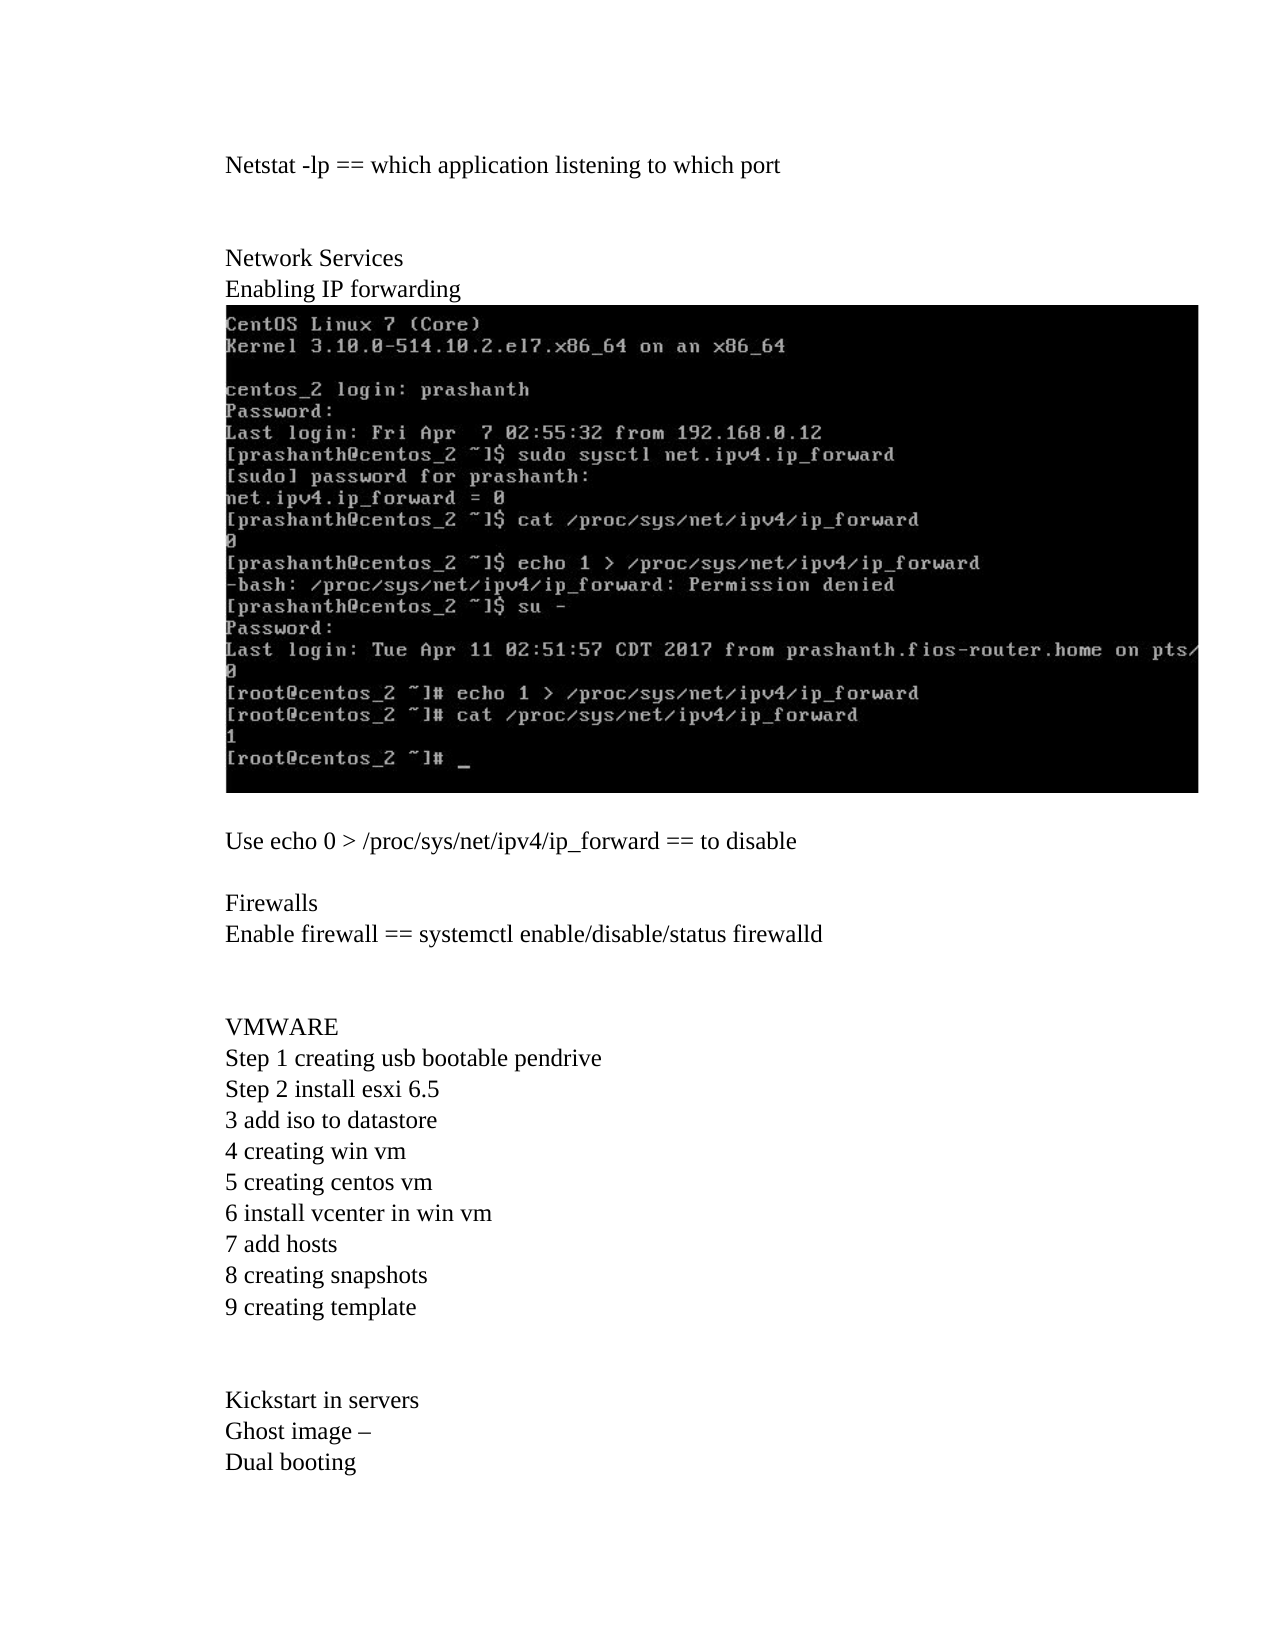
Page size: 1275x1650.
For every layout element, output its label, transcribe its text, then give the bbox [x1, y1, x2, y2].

list Kickstart in servers [225, 1385, 1125, 1413]
list Enable firewall == systemctl enable/disable/status firewalld [225, 919, 1125, 948]
list 9 creating template [225, 1292, 1125, 1320]
list Use echo 0 > /proc/sys/net/ipv4/ip_forward == to disable [225, 826, 1125, 855]
list 3 add iso to datastore [225, 1105, 1125, 1134]
list Ghost image – [225, 1416, 1125, 1444]
list Dual booting [225, 1447, 1125, 1476]
list Netstat -lp == which application listening to which port [225, 150, 1125, 179]
list 4 creating win vm [225, 1136, 1125, 1165]
list Step 1 creating usb bootable pendrive [225, 1043, 1125, 1072]
list Enabling IP forwarding [225, 274, 1125, 303]
list Network Services [225, 243, 1125, 272]
list Step 2 install esxi 6.5 [225, 1074, 1125, 1103]
picture [225, 305, 1199, 793]
list VMWARE [225, 1012, 1125, 1041]
list 7 add hosts [225, 1229, 1125, 1258]
list 8 creating snapshots [225, 1261, 1125, 1289]
list 5 creating centos vm [225, 1167, 1125, 1196]
list Firewalls [225, 888, 1125, 917]
list 6 install vcenter in win vm [225, 1198, 1125, 1227]
